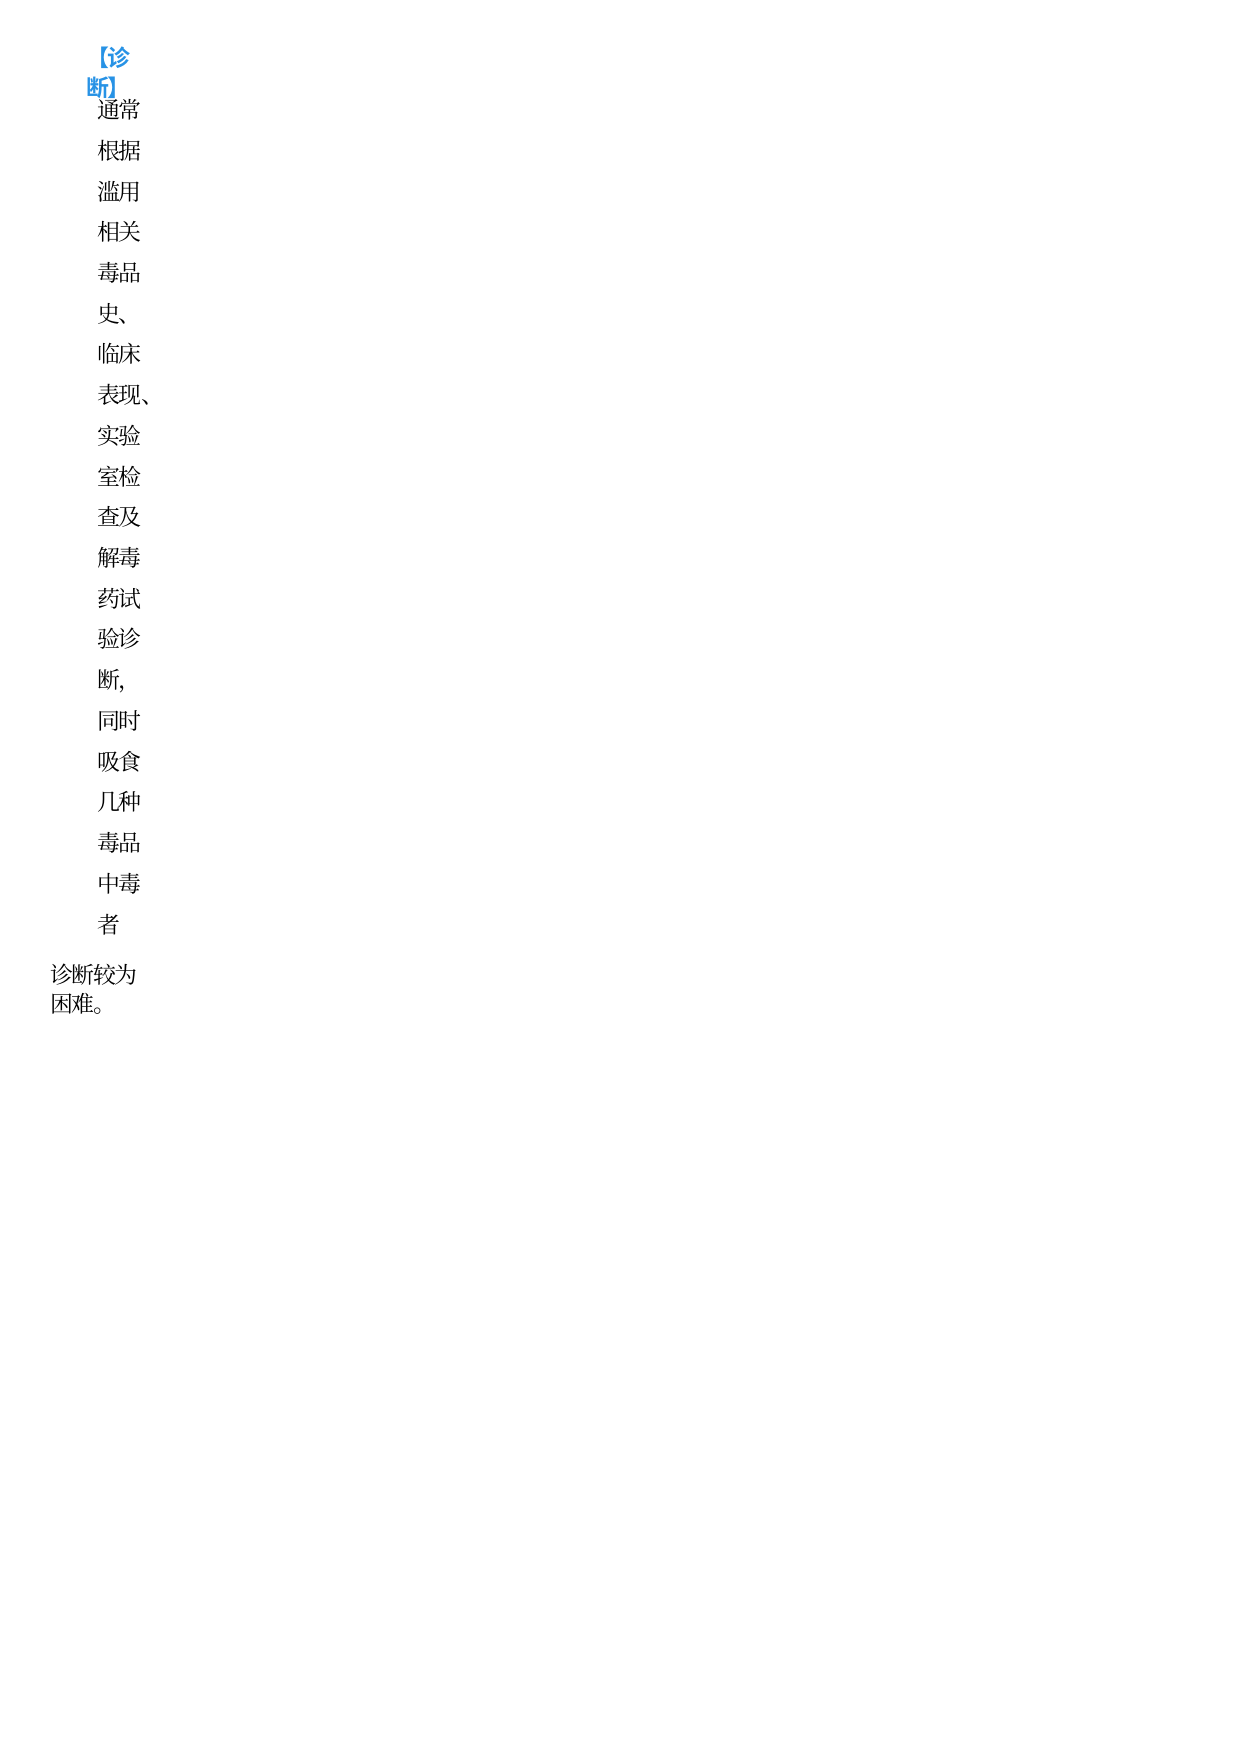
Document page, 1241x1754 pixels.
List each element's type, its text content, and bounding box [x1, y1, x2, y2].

text 通常根据滥用相关毒品史、临床表现、实验室检查及解毒药试验诊断，同时吸食几种毒品中毒者 [97, 104, 152, 959]
text 【诊断】 [86, 42, 152, 103]
text 诊断较为困难。 [50, 959, 152, 1019]
